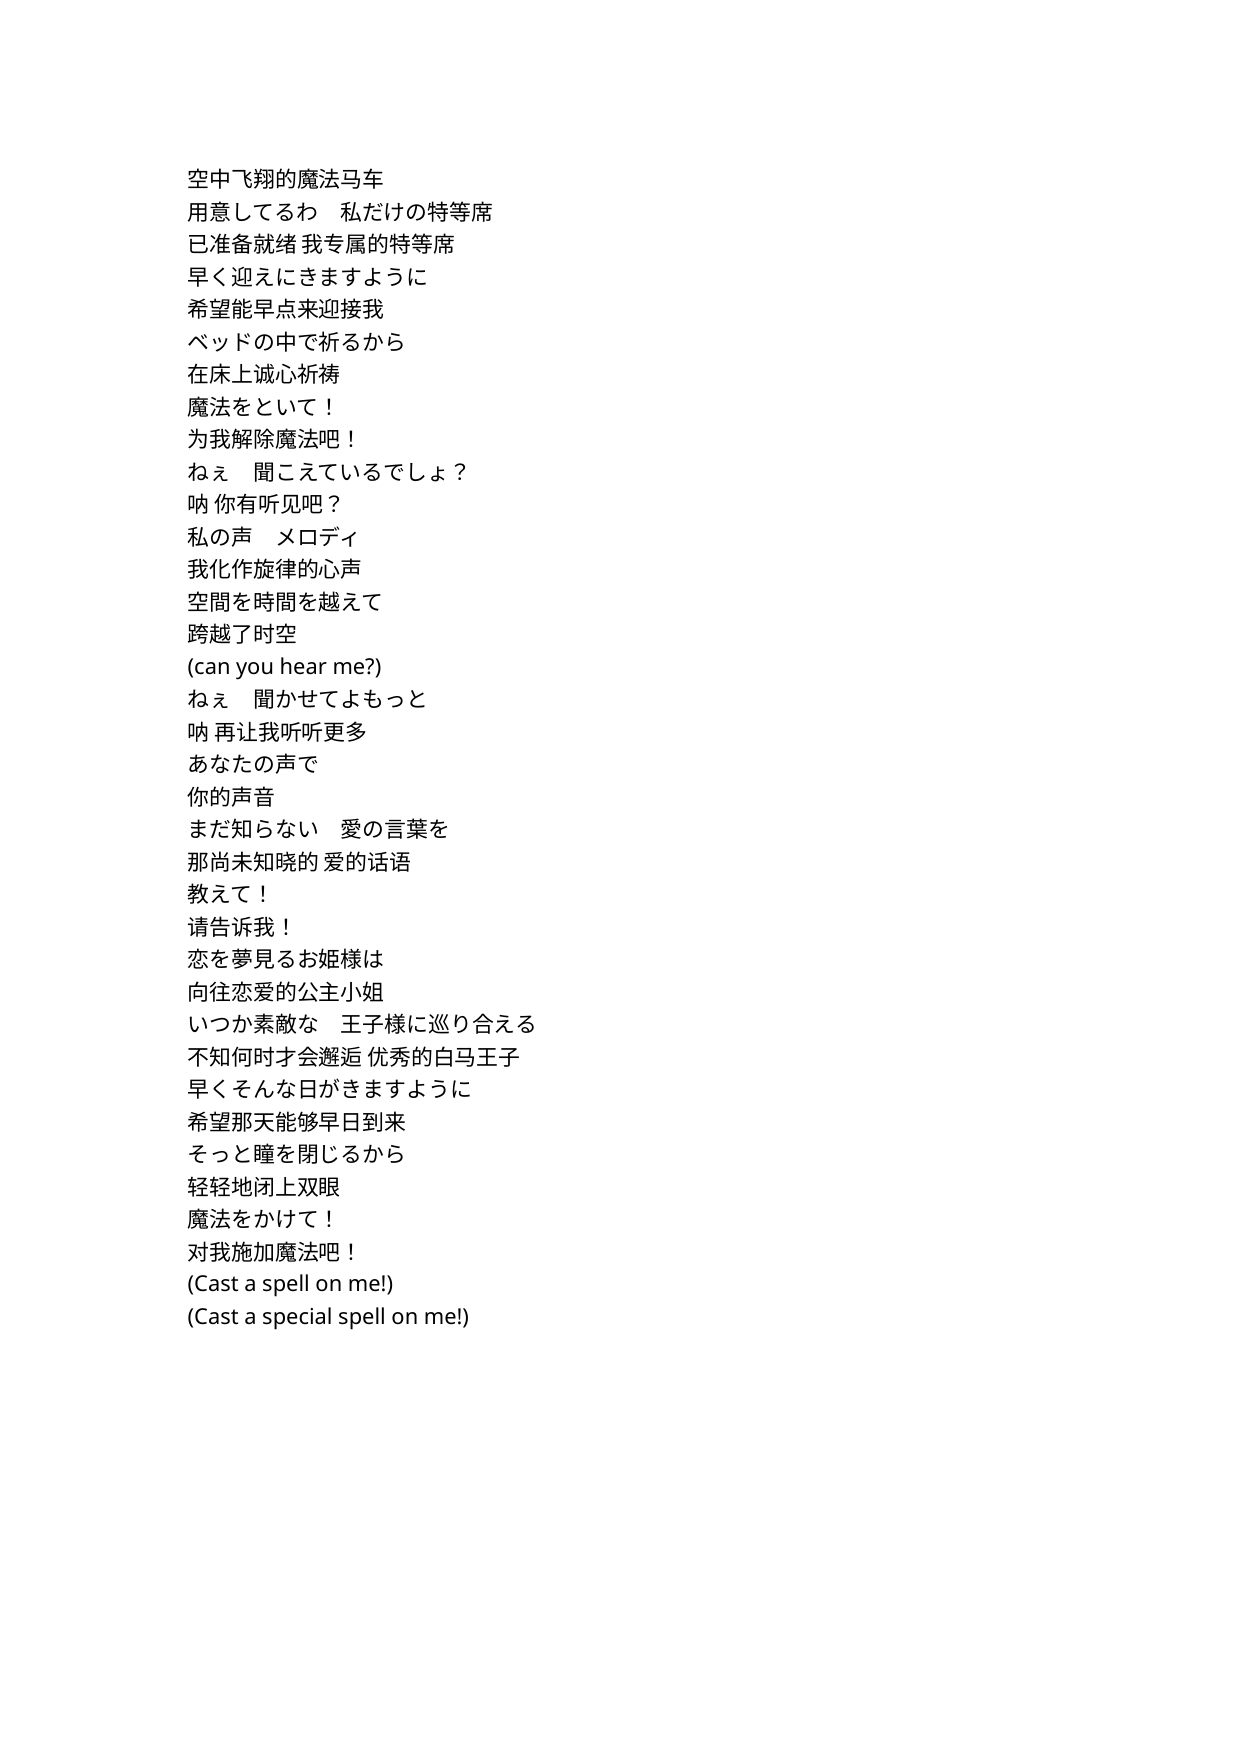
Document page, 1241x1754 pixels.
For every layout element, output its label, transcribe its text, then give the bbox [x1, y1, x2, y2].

text 呐 你有听见吧？ 私の声 メロディ [187, 487, 1053, 552]
text 跨越了时空 (can you hear me?) ねぇ 聞かせてよもっと [187, 617, 1053, 714]
text 希望能早点来迎接我 ベッドの中で祈るから [187, 292, 1053, 357]
text 你的声音 まだ知らない 愛の言葉を [187, 779, 1053, 844]
text 对我施加魔法吧！ [187, 1234, 1053, 1267]
text ねぇ 聞こえているでしょ？ [187, 454, 1053, 487]
text 呐 再让我听听更多 あなたの声で [187, 714, 1053, 779]
text 那尚未知晓的 爱的话语 教えて！ [187, 844, 1053, 909]
text 轻轻地闭上双眼 魔法をかけて！ [187, 1169, 1053, 1234]
text 在床上诚心祈祷 魔法をといて！ [187, 357, 1053, 422]
text 我化作旋律的心声 空間を時間を越えて [187, 552, 1053, 617]
text 已准备就绪 我专属的特等席 早く迎えにきますように [187, 227, 1053, 292]
text 空中飞翔的魔法马车 用意してるわ 私だけの特等席 [187, 162, 1053, 227]
text 向往恋爱的公主小姐 いつか素敵な 王子様に巡り合える [187, 974, 1053, 1039]
text 希望那天能够早日到来 そっと瞳を閉じるから [187, 1104, 1053, 1169]
text 为我解除魔法吧！ [187, 422, 1053, 454]
text 恋を夢見るお姫様は [187, 942, 1053, 974]
text 请告诉我！ [187, 909, 1053, 942]
text (Cast a spell on me!) (Cast a special spell on me!) [187, 1267, 1053, 1332]
text 不知何时才会邂逅 优秀的白马王子 早くそんな日がきますように [187, 1039, 1053, 1104]
